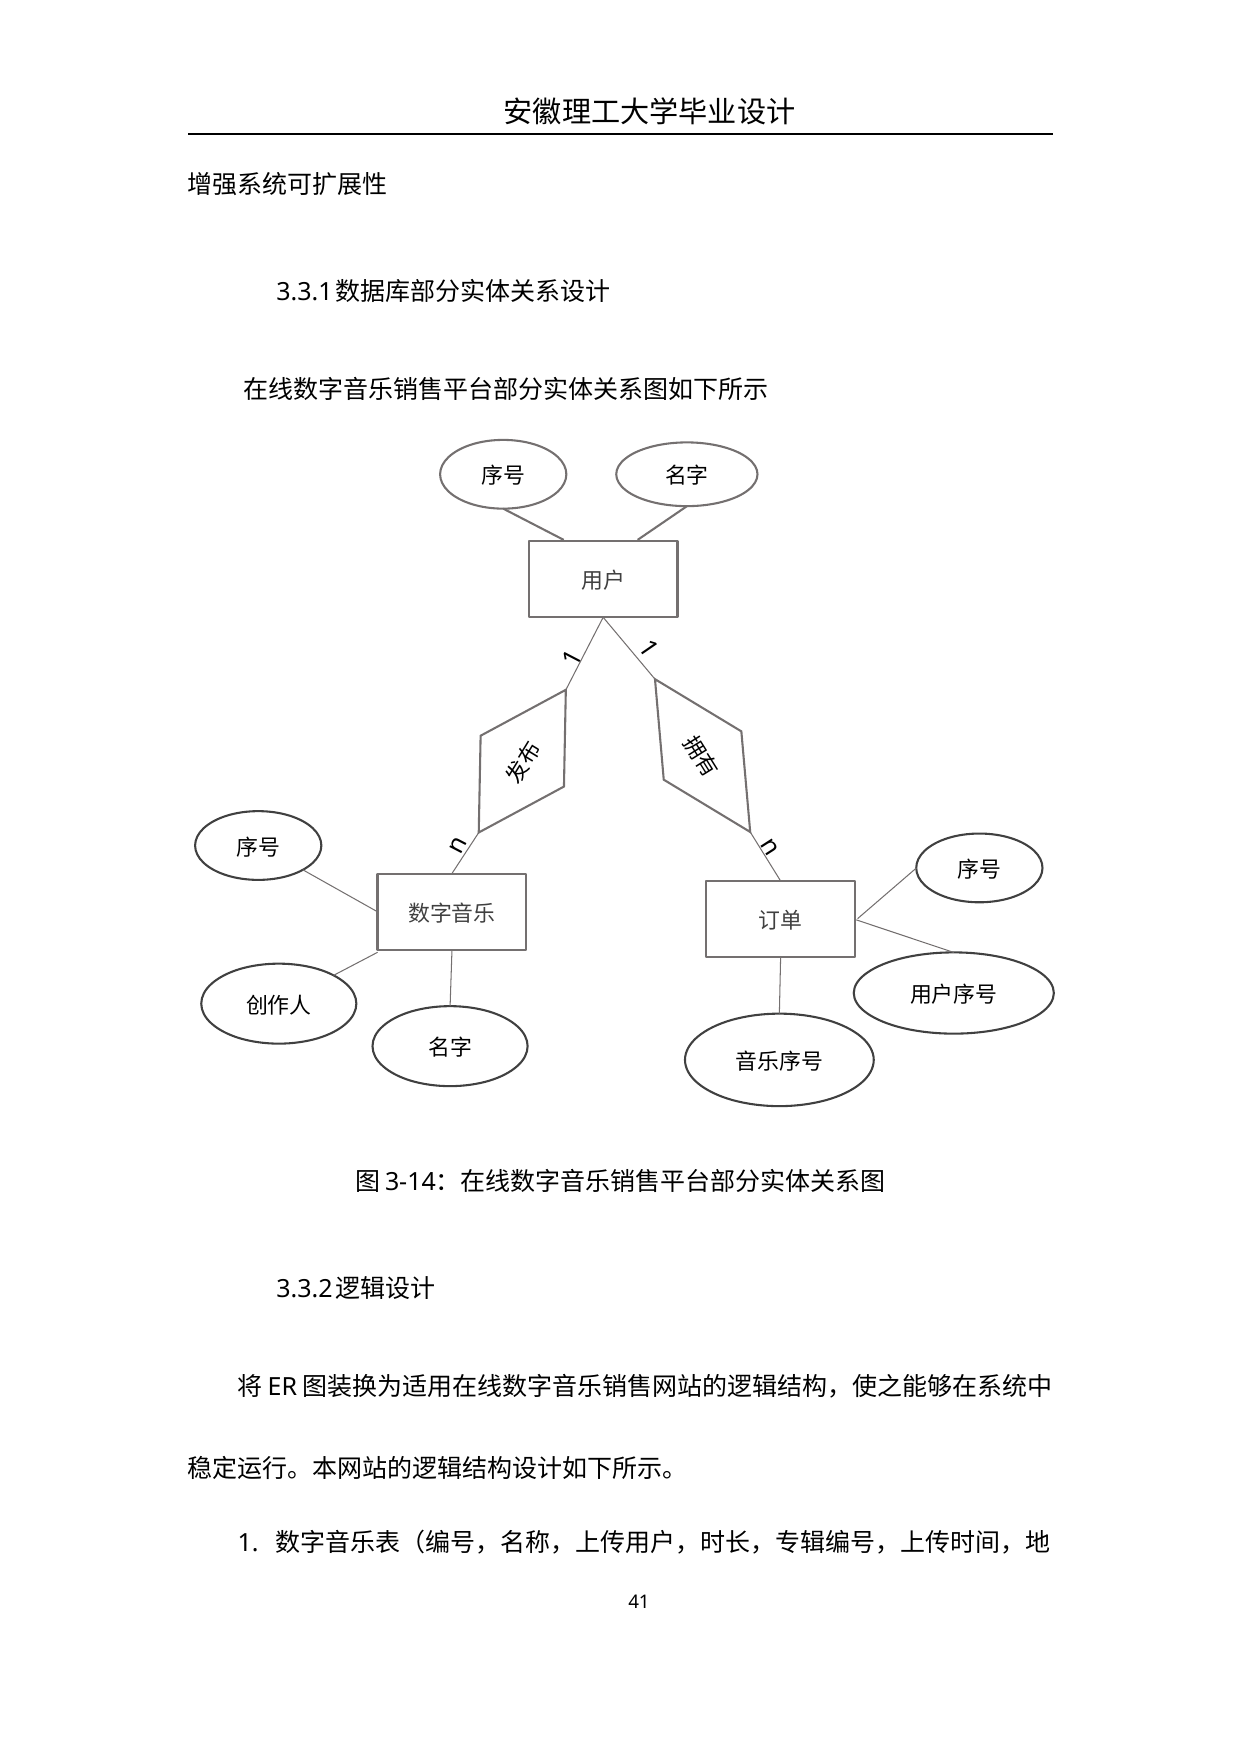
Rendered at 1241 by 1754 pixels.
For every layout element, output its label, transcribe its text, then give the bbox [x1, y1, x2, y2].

list 数字音乐表（编号，名称，上传用户，时长，专辑编号，上传时间，地址，价格，审核标志） [237, 1508, 1053, 1573]
text 将ER图装换为适用在线数字音乐销售网站的逻辑结构，使之能够在系统中稳定运行。本网站的逻辑结构设计如下所示。 [187, 1352, 1053, 1499]
text 数据库部分实体关系设计 [276, 257, 1053, 322]
text 图3-14：在线数字音乐销售平台部分实体关系图 [187, 432, 1053, 1212]
text 在线数字音乐销售平台部分实体关系图如下所示 [187, 355, 1053, 420]
text 数据库的设计系统构架的根基，只有根基牢靠上层的建筑才能越搭越高。巧妙的数据库设计不仅能提升系统性能，还能提升开发效率、降低维护成本、增强系统可扩展性 [187, 150, 1053, 215]
text 逻辑设计 [276, 1254, 1053, 1319]
